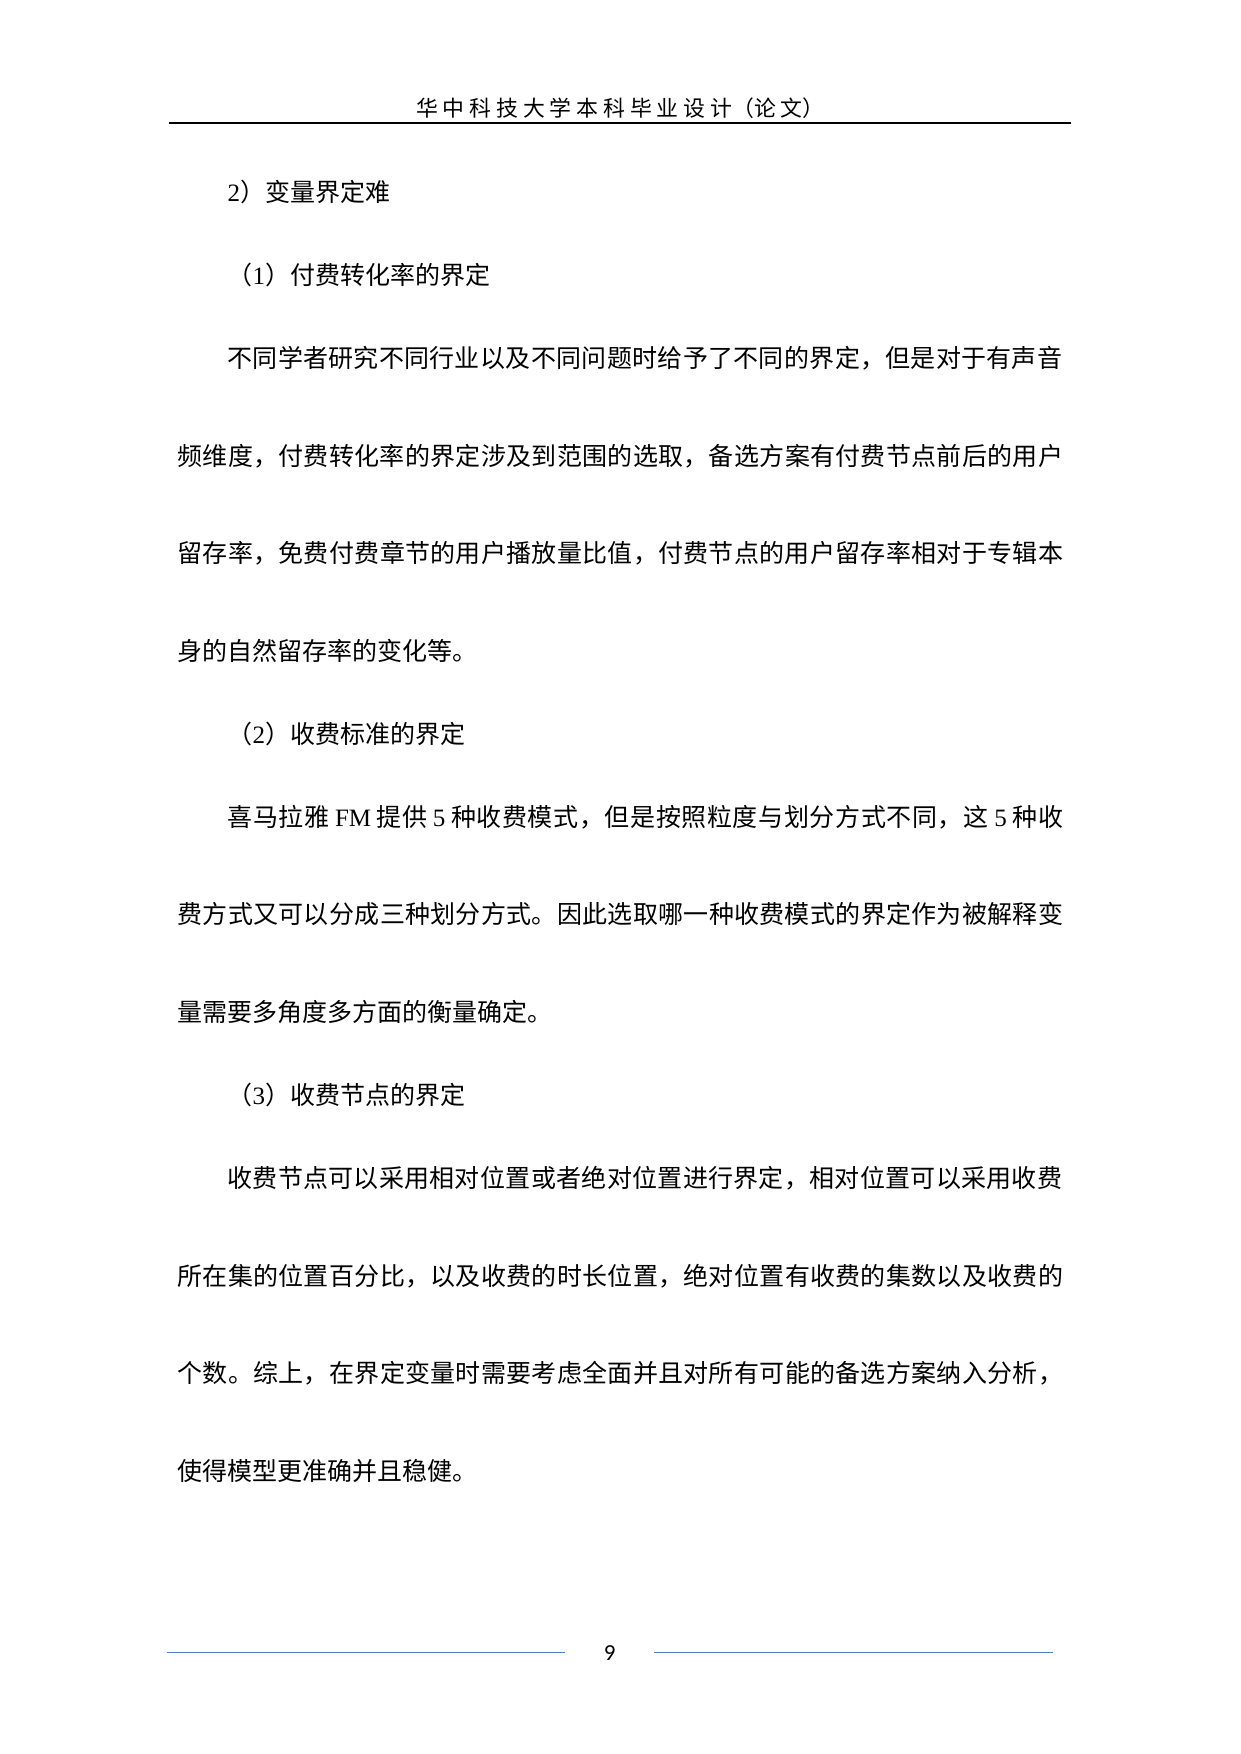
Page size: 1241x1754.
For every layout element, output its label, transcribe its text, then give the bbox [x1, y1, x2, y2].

text （2）收费标准的界定 [177, 700, 1063, 765]
text （1）付费转化率的界定 [177, 241, 1063, 306]
text 收费节点可以采用相对位置或者绝对位置进行界定，相对位置可以采用收费所在集的位置百分比，以及收费的时长位置，绝对位置有收费的集数以及收费的个数。综上，在界定变量时需要考虑全面并且对所有可能的备选方案纳入分析，使得模型更准确并且稳健。 [177, 1144, 1063, 1502]
text 不同学者研究不同行业以及不同问题时给予了不同的界定，但是对于有声音频维度，付费转化率的界定涉及到范围的选取，备选方案有付费节点前后的用户留存率，免费付费章节的用户播放量比值，付费节点的用户留存率相对于专辑本身的自然留存率的变化等。 [177, 324, 1063, 682]
text 2）变量界定难 [177, 158, 1063, 223]
text 喜马拉雅FM提供5种收费模式，但是按照粒度与划分方式不同，这5种收费方式又可以分成三种划分方式。因此选取哪一种收费模式的界定作为被解释变量需要多角度多方面的衡量确定。 [177, 783, 1063, 1043]
text （3）收费节点的界定 [177, 1061, 1063, 1126]
